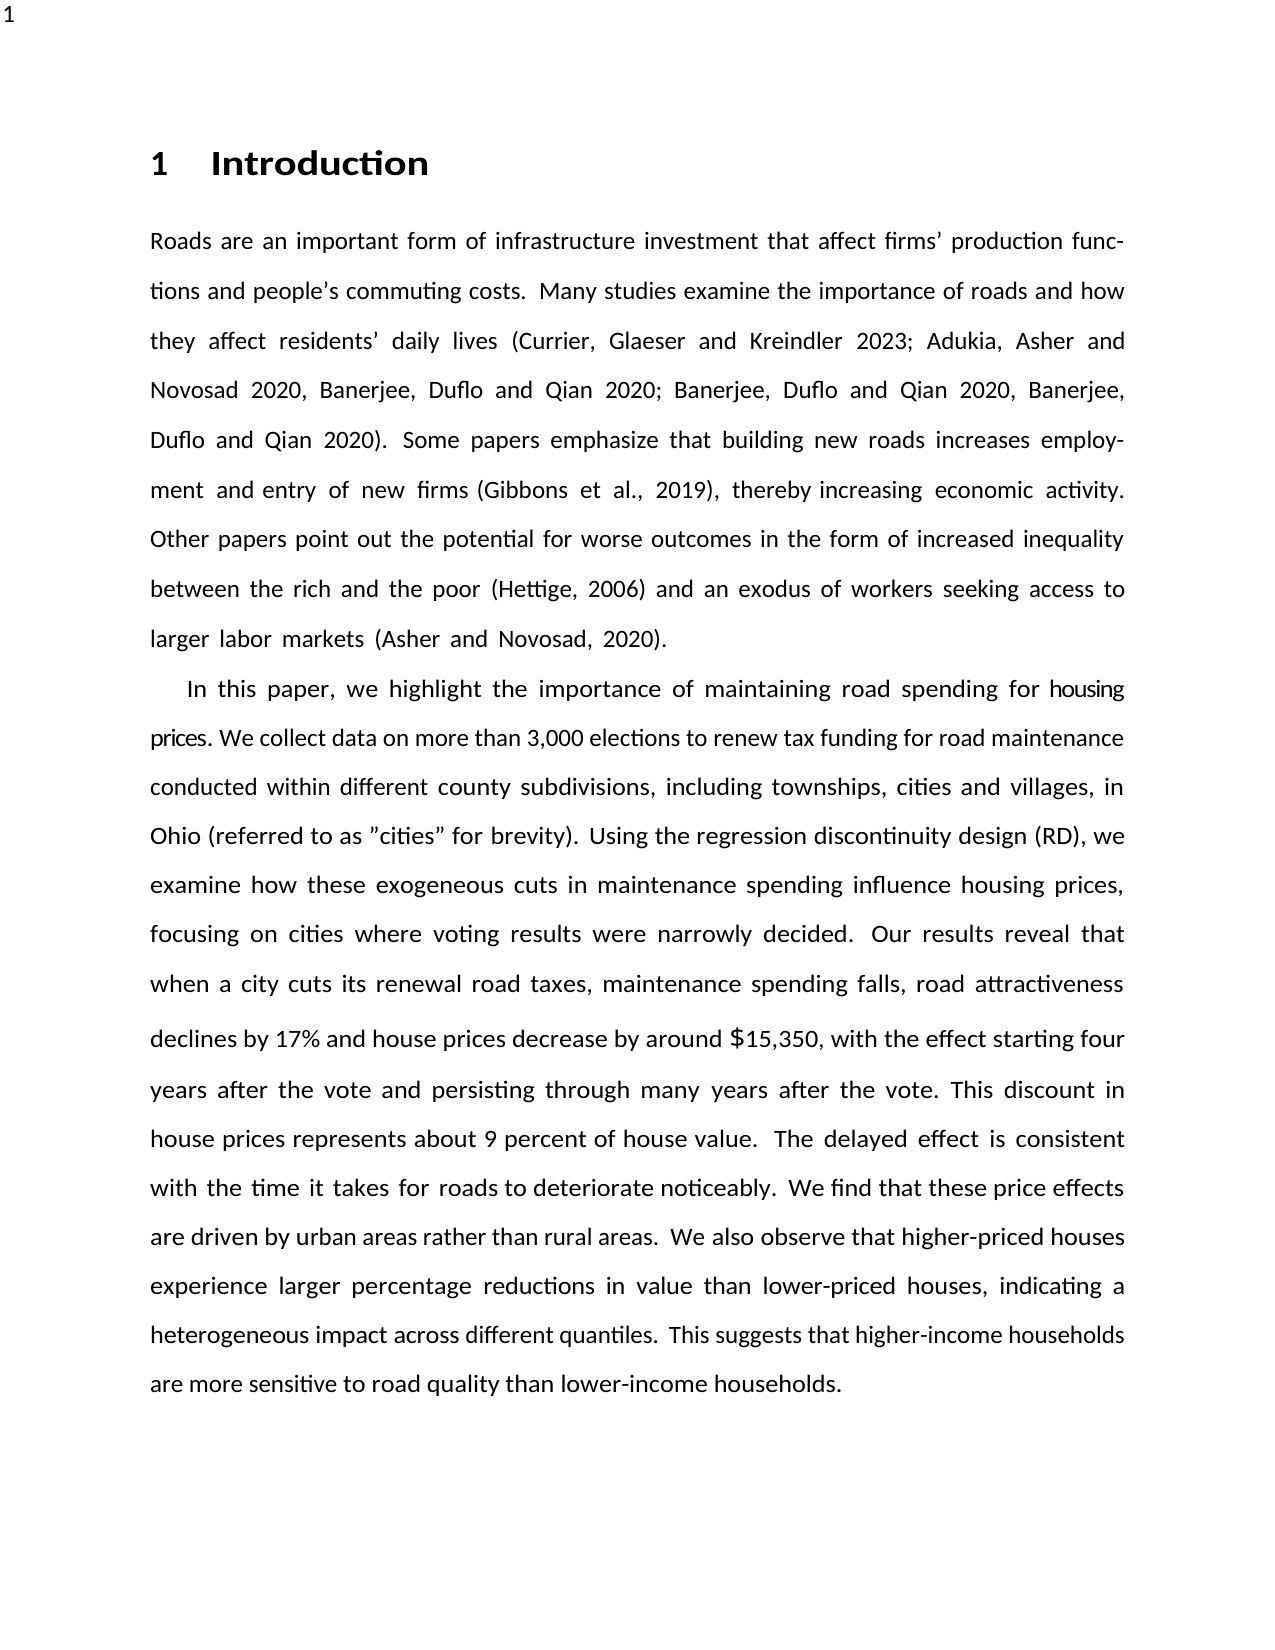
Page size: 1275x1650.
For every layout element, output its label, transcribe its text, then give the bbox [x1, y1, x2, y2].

text In this paper, we highlight the importance of maintaining road spending for housing prices. We collect data on more than 3,000 elections to renew tax funding for road maintenance conducted within different county subdivisions, including townships, cities and villages, in Ohio (referred to as ”cities” for brevity). Using the regression discontinuity design (RD), we examine how these exogeneous cuts in maintenance spending influence housing prices, focusing on cities where voting results were narrowly decided. Our results reveal that when a city cuts its renewal road taxes, maintenance spending falls, road attractiveness declines by 17% and house prices decrease by around $15,350, with the effect starting four years after the vote and persisting through many years after the vote. This discount in house prices represents about 9 percent of house value. The delayed effect is consistent with the time it takes for roads to deteriorate noticeably. We find that these price effects are driven by urban areas rather than rural areas. We also observe that higher-priced houses experience larger percentage reductions in value than lower-priced houses, indicating a heterogeneous impact across different quantiles. This suggests that higher-income households are more sensitive to road quality than lower-income households. [150, 673, 1125, 1399]
subtitle Introduction [150, 141, 1237, 184]
text Roads are an important form of infrastructure investment that affect firms’ production func- tions and people’s commuting costs. Many studies examine the importance of roads and how they affect residents’ daily lives (Currier, Glaeser and Kreindler 2023; Adukia, Asher and Novosad 2020, Banerjee, Duflo and Qian 2020; Banerjee, Duflo and Qian 2020, Banerjee, Duflo and Qian 2020). Some papers emphasize that building new roads increases employ- ment and entry of new firms (Gibbons et al., 2019), thereby increasing economic activity. Other papers point out the potential for worse outcomes in the form of increased inequality between the rich and the poor (Hettige, 2006) and an exodus of workers seeking access to larger labor markets (Asher and Novosad, 2020). [150, 226, 1126, 653]
